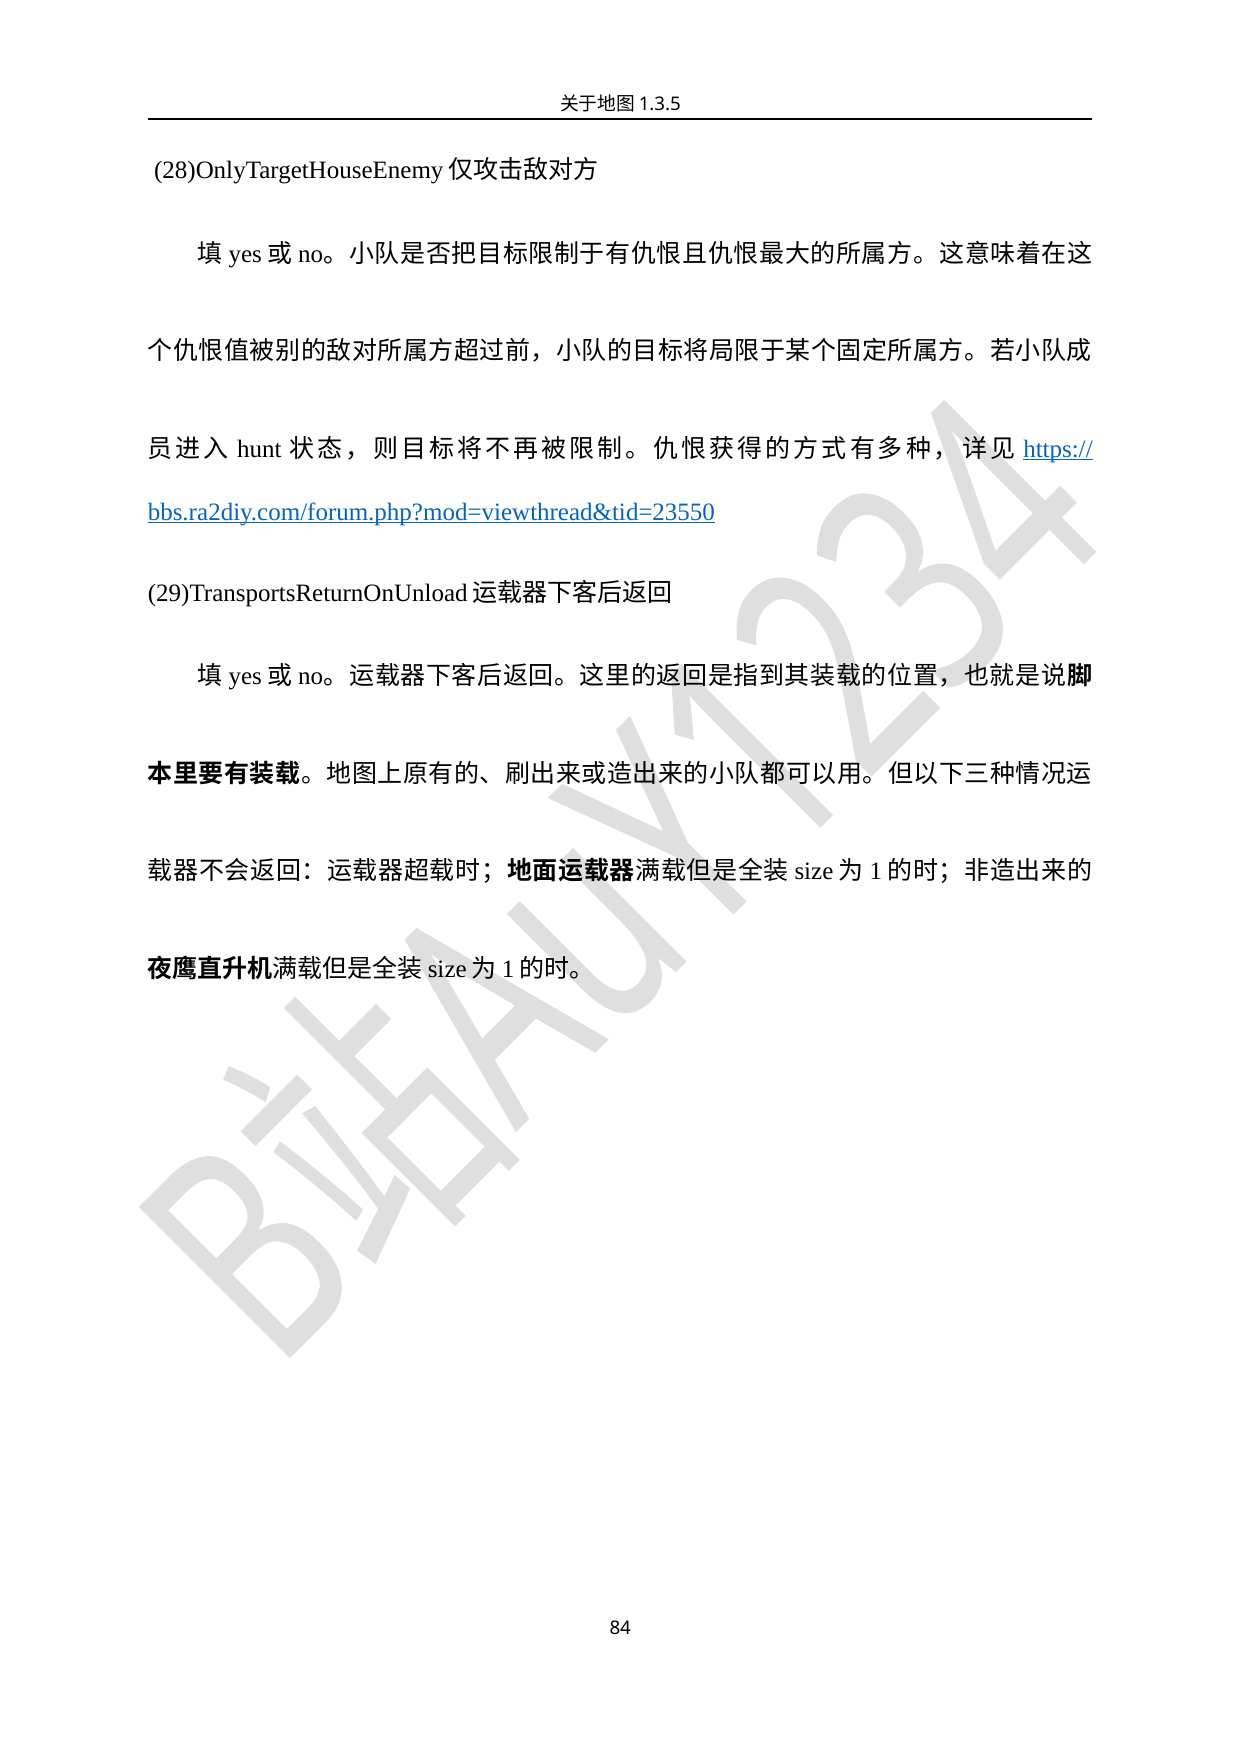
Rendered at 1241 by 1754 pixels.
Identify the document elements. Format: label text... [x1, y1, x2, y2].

text (29)TransportsReturnOnUnload运载器下客后返回 [148, 558, 1092, 623]
text 填yes或no。运载器下客后返回。这里的返回是指到其装载的位置，也就是说脚本里要有装载。地图上原有的、刷出来或造出来的小队都可以用。但以下三种情况运载器不会返回：运载器超载时；地面运载器满载但是全装size为1的时；非造出来的夜鹰直升机满载但是全装size为1的时。 [148, 641, 1092, 999]
text 填yes或no。小队是否把目标限制于有仇恨且仇恨最大的所属方。这意味着在这个仇恨值被别的敌对所属方超过前，小队的目标将局限于某个固定所属方。若小队成员进入hunt状态，则目标将不再被限制。仇恨获得的方式有多种，详见https://bbs.ra2diy.com/forum.php?mod=viewthread&tid=23550 [148, 219, 1092, 527]
text (28)OnlyTargetHouseEnemy仅攻击敌对方 [148, 136, 1092, 201]
